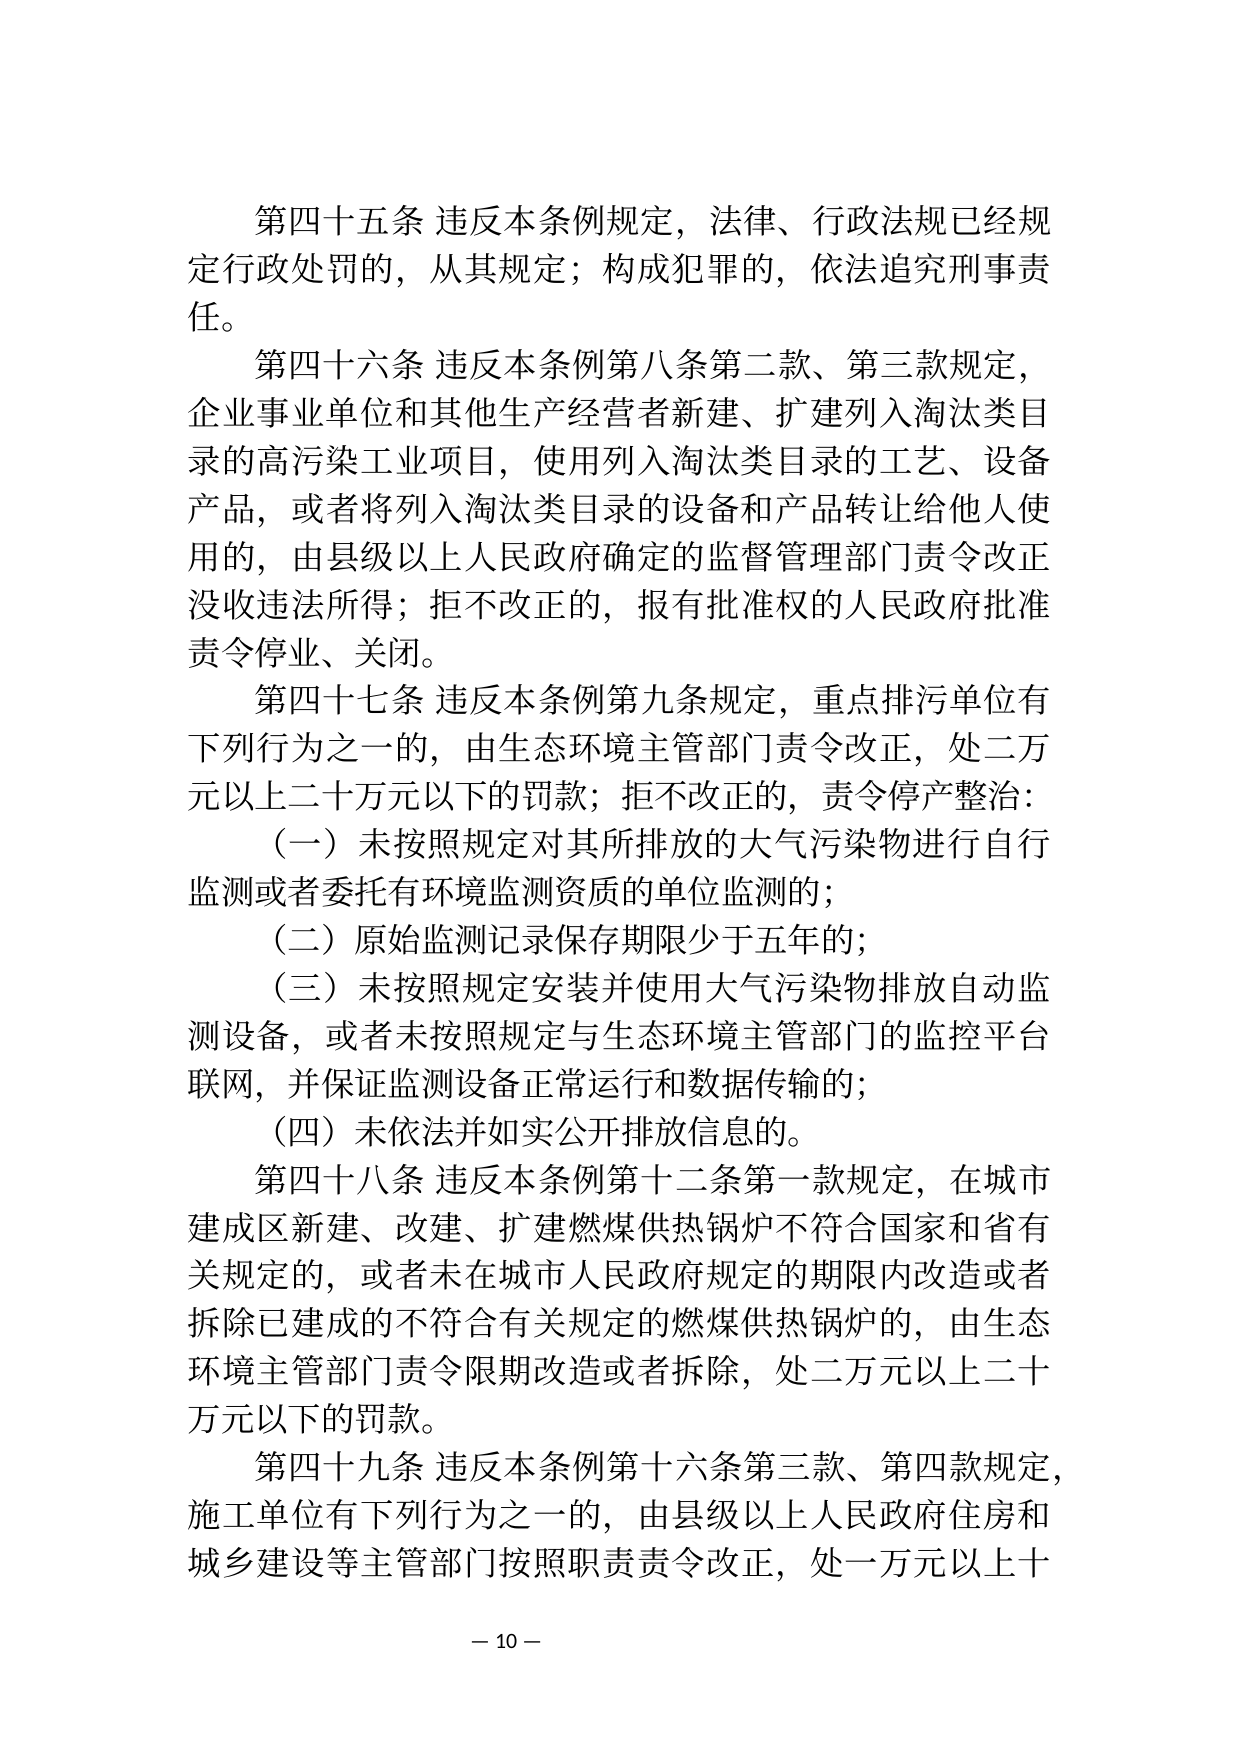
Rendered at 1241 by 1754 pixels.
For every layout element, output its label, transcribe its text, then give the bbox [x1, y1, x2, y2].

text （三）未按照规定安装并使用大气污染物排放自动监测设备，或者未按照规定与生态环境主管部门的监控平台联网，并保证监测设备正常运行和数据传输的； [187, 962, 1053, 1106]
text 第四十五条 违反本条例规定，法律、行政法规已经规定行政处罚的，从其规定；构成犯罪的，依法追究刑事责任。 [187, 195, 1053, 339]
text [187, 1441, 1053, 1585]
text 第四十七条 违反本条例第九条规定，重点排污单位有下列行为之一的，由生态环境主管部门责令改正，处二万元以上二十万元以下的罚款；拒不改正的，责令停产整治： [187, 674, 1053, 818]
text 第四十六条 违反本条例第八条第二款、第三款规定，企业事业单位和其他生产经营者新建、扩建列入淘汰类目录的高污染工业项目，使用列入淘汰类目录的工艺、设备、产品，或者将列入淘汰类目录的设备和产品转让给他人使用的，由县级以上人民政府确定的监督管理部门责令改正，没收违法所得；拒不改正的，报有批准权的人民政府批准，责令停业、关闭。 [187, 339, 1053, 674]
text 第四十八条 违反本条例第十二条第一款规定，在城市建成区新建、改建、扩建燃煤供热锅炉不符合国家和省有关规定的，或者未在城市人民政府规定的期限内改造或者拆除已建成的不符合有关规定的燃煤供热锅炉的，由生态环境主管部门责令限期改造或者拆除，处二万元以上二十万元以下的罚款。 [187, 1154, 1053, 1441]
text （二）原始监测记录保存期限少于五年的； [187, 914, 1053, 962]
text （四）未依法并如实公开排放信息的。 [187, 1106, 1053, 1154]
text （一）未按照规定对其所排放的大气污染物进行自行监测或者委托有环境监测资质的单位监测的； [187, 818, 1053, 914]
